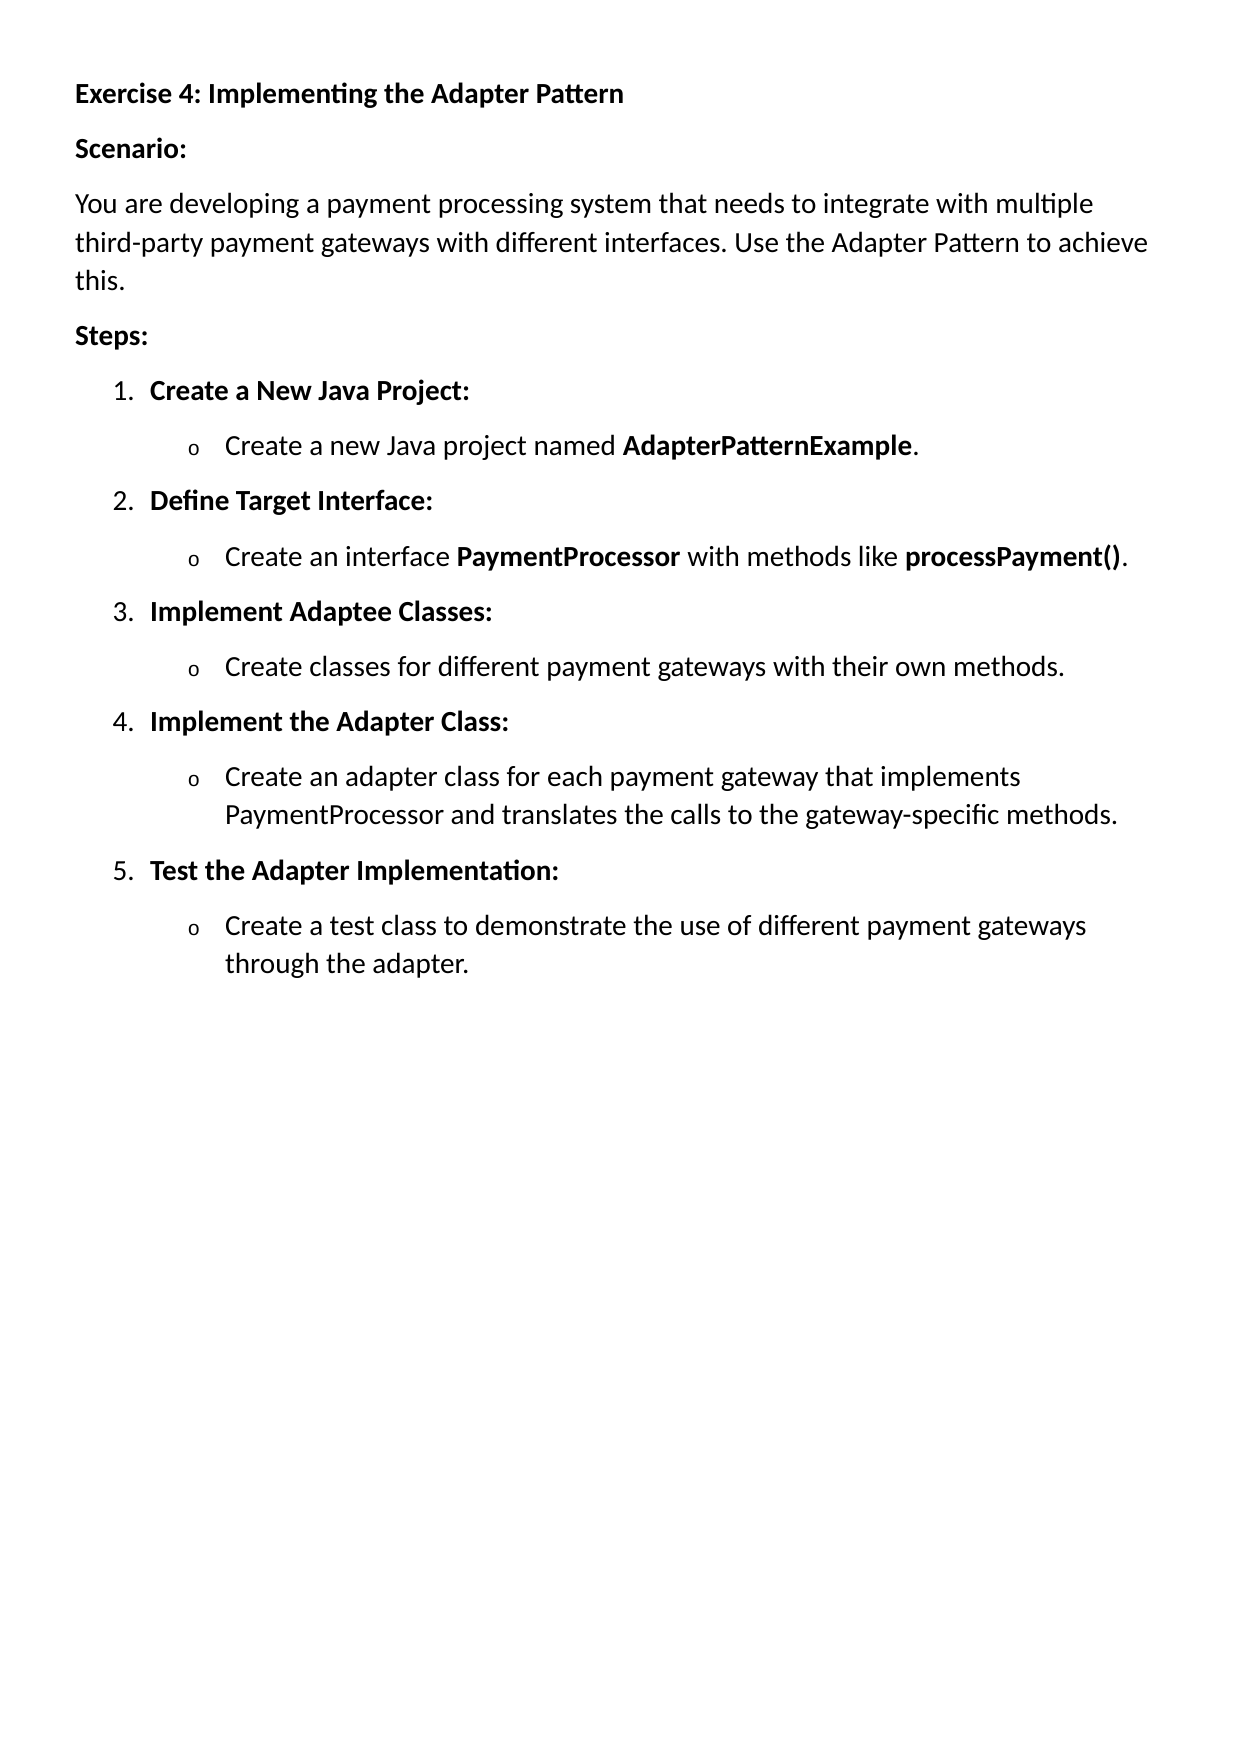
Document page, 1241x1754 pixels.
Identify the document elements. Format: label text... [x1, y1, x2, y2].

list Implement the Adapter Class: [112, 703, 1165, 738]
text Steps: [75, 317, 1165, 353]
list Create an interface PaymentProcessor with methods like processPayment(). [187, 538, 1165, 573]
text You are developing a payment processing system that needs to integrate with multiple third-party payment gateways with different interfaces. Use the Adapter Pattern to achieve this. [75, 185, 1165, 298]
list Create a New Java Project: [112, 372, 1165, 408]
text Scenario: [75, 130, 1165, 166]
list Implement Adaptee Classes: [112, 593, 1165, 628]
list Create a new Java project named AdapterPatternExample. [187, 427, 1165, 463]
list Create a test class to demonstrate the use of different payment gateways through the adapter. [187, 907, 1165, 981]
text Exercise 4: Implementing the Adapter Pattern [75, 75, 1165, 111]
list Define Target Interface: [112, 482, 1165, 518]
list Create an adapter class for each payment gateway that implements PaymentProcessor and translates the calls to the gateway-specific methods. [187, 758, 1165, 832]
list Test the Adapter Implementation: [112, 852, 1165, 887]
list Create classes for different payment gateways with their own methods. [187, 648, 1165, 683]
